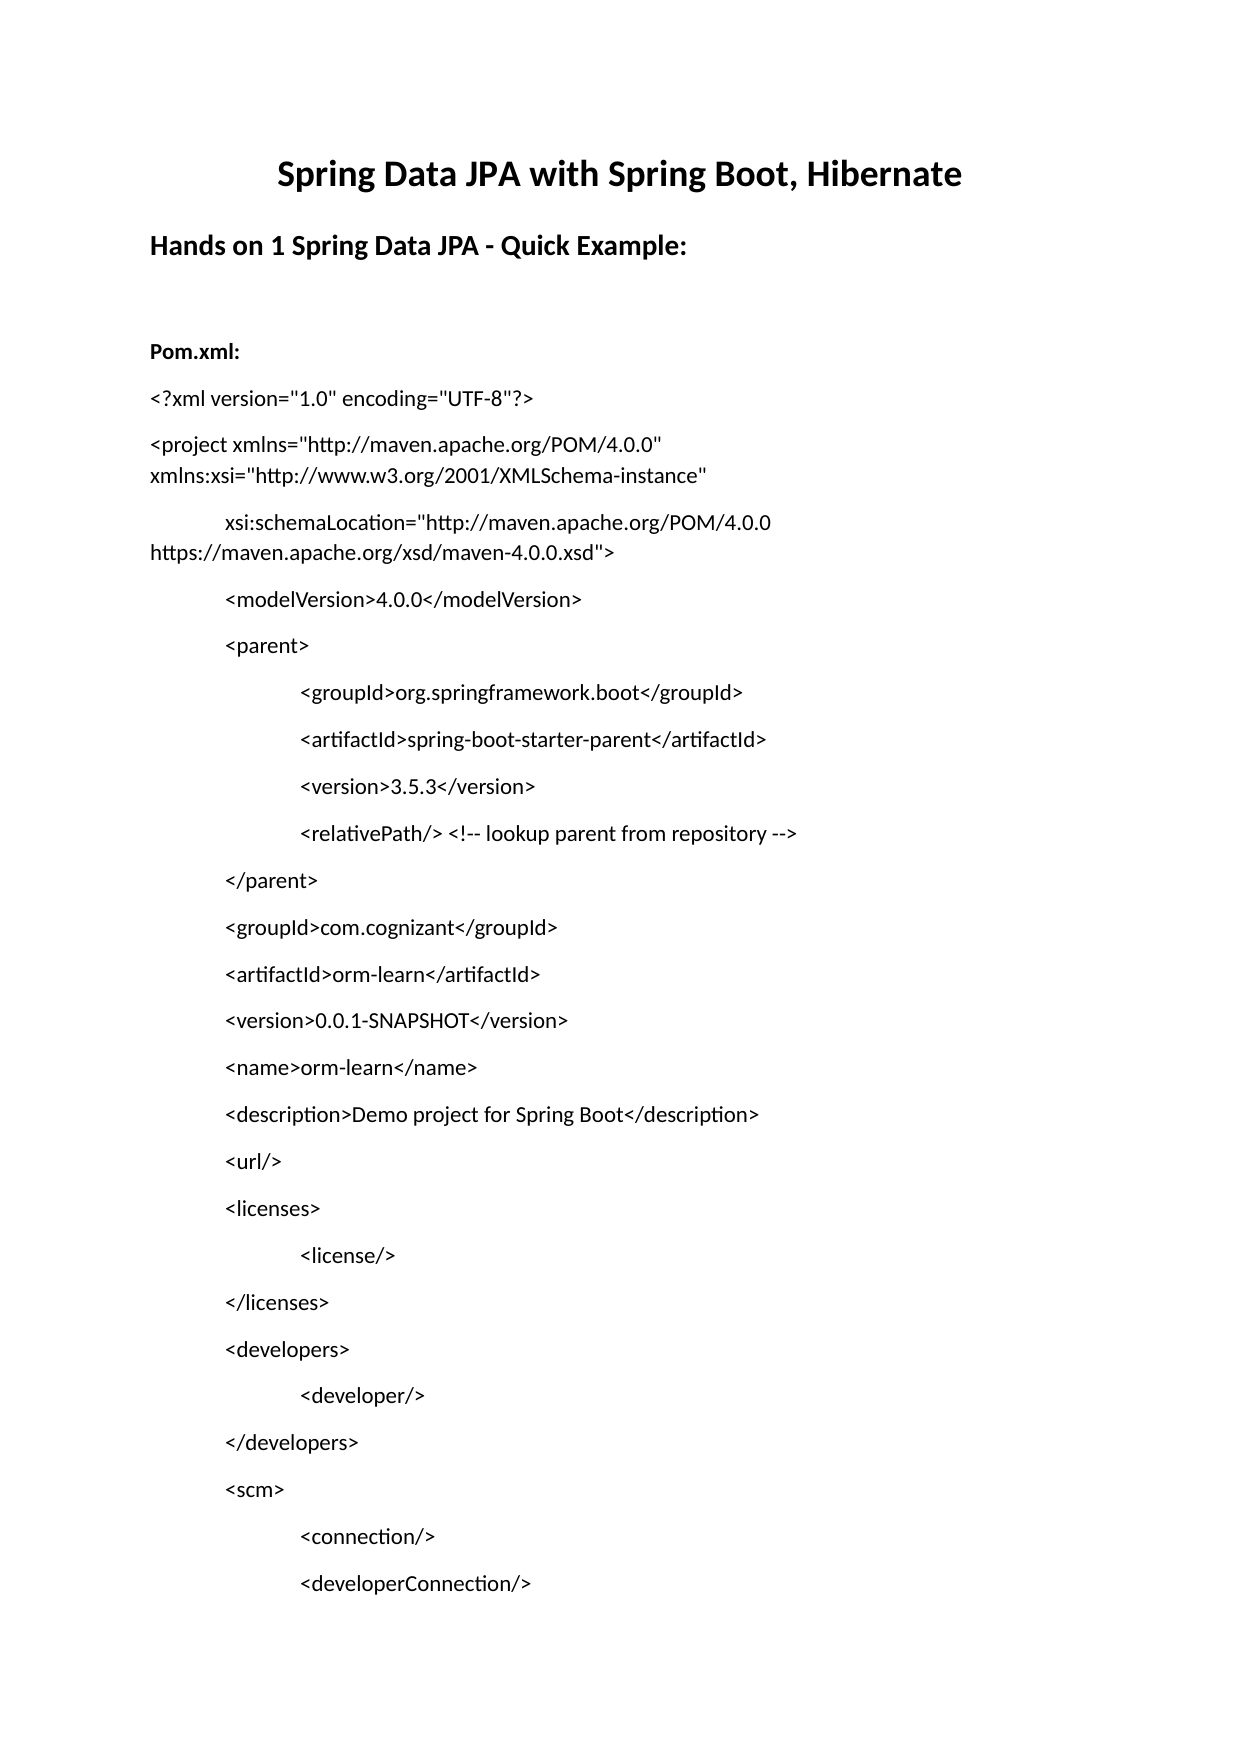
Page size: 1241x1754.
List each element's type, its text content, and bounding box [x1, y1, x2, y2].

text xsi:schemaLocation="http://maven.apache.org/POM/4.0.0 https://maven.apache.org/xsd/maven-4.0.0.xsd"> [150, 508, 1090, 566]
text <groupId>com.cognizant</groupId> [150, 913, 1090, 941]
text <modelVersion>4.0.0</modelVersion> [150, 585, 1090, 613]
text <developers> [150, 1335, 1090, 1363]
text <connection/> [150, 1522, 1090, 1550]
text <groupId>org.springframework.boot</groupId> [150, 678, 1090, 707]
text <license/> [150, 1241, 1090, 1269]
text <?xml version="1.0" encoding="UTF-8"?> [150, 384, 1090, 412]
text <licenses> [150, 1194, 1090, 1222]
text <version>0.0.1-SNAPSHOT</version> [150, 1007, 1090, 1035]
text <relativePath/> <!-- lookup parent from repository --> [150, 819, 1090, 847]
text </developers> [150, 1428, 1090, 1457]
text Hands on 1 Spring Data JPA - Quick Example: [150, 196, 1090, 262]
text <description>Demo project for Spring Boot</description> [150, 1100, 1090, 1128]
text <scm> [150, 1475, 1090, 1503]
text <parent> [150, 632, 1090, 660]
text </parent> [150, 866, 1090, 894]
text <artifactId>orm-learn</artifactId> [150, 960, 1090, 988]
text Pom.xml: [150, 337, 1090, 365]
text <url/> [150, 1147, 1090, 1175]
text <artifactId>spring-boot-starter-parent</artifactId> [150, 725, 1090, 753]
text Spring Data JPA with Spring Boot, Hibernate [150, 150, 1090, 196]
text </licenses> [150, 1288, 1090, 1316]
text <version>3.5.3</version> [150, 772, 1090, 800]
text <developerConnection/> [150, 1569, 1090, 1597]
text <project xmlns="http://maven.apache.org/POM/4.0.0" xmlns:xsi="http://www.w3.org/2001/XMLSchema-instance" [150, 431, 1090, 489]
text <developer/> [150, 1382, 1090, 1410]
text <name>orm-learn</name> [150, 1053, 1090, 1082]
